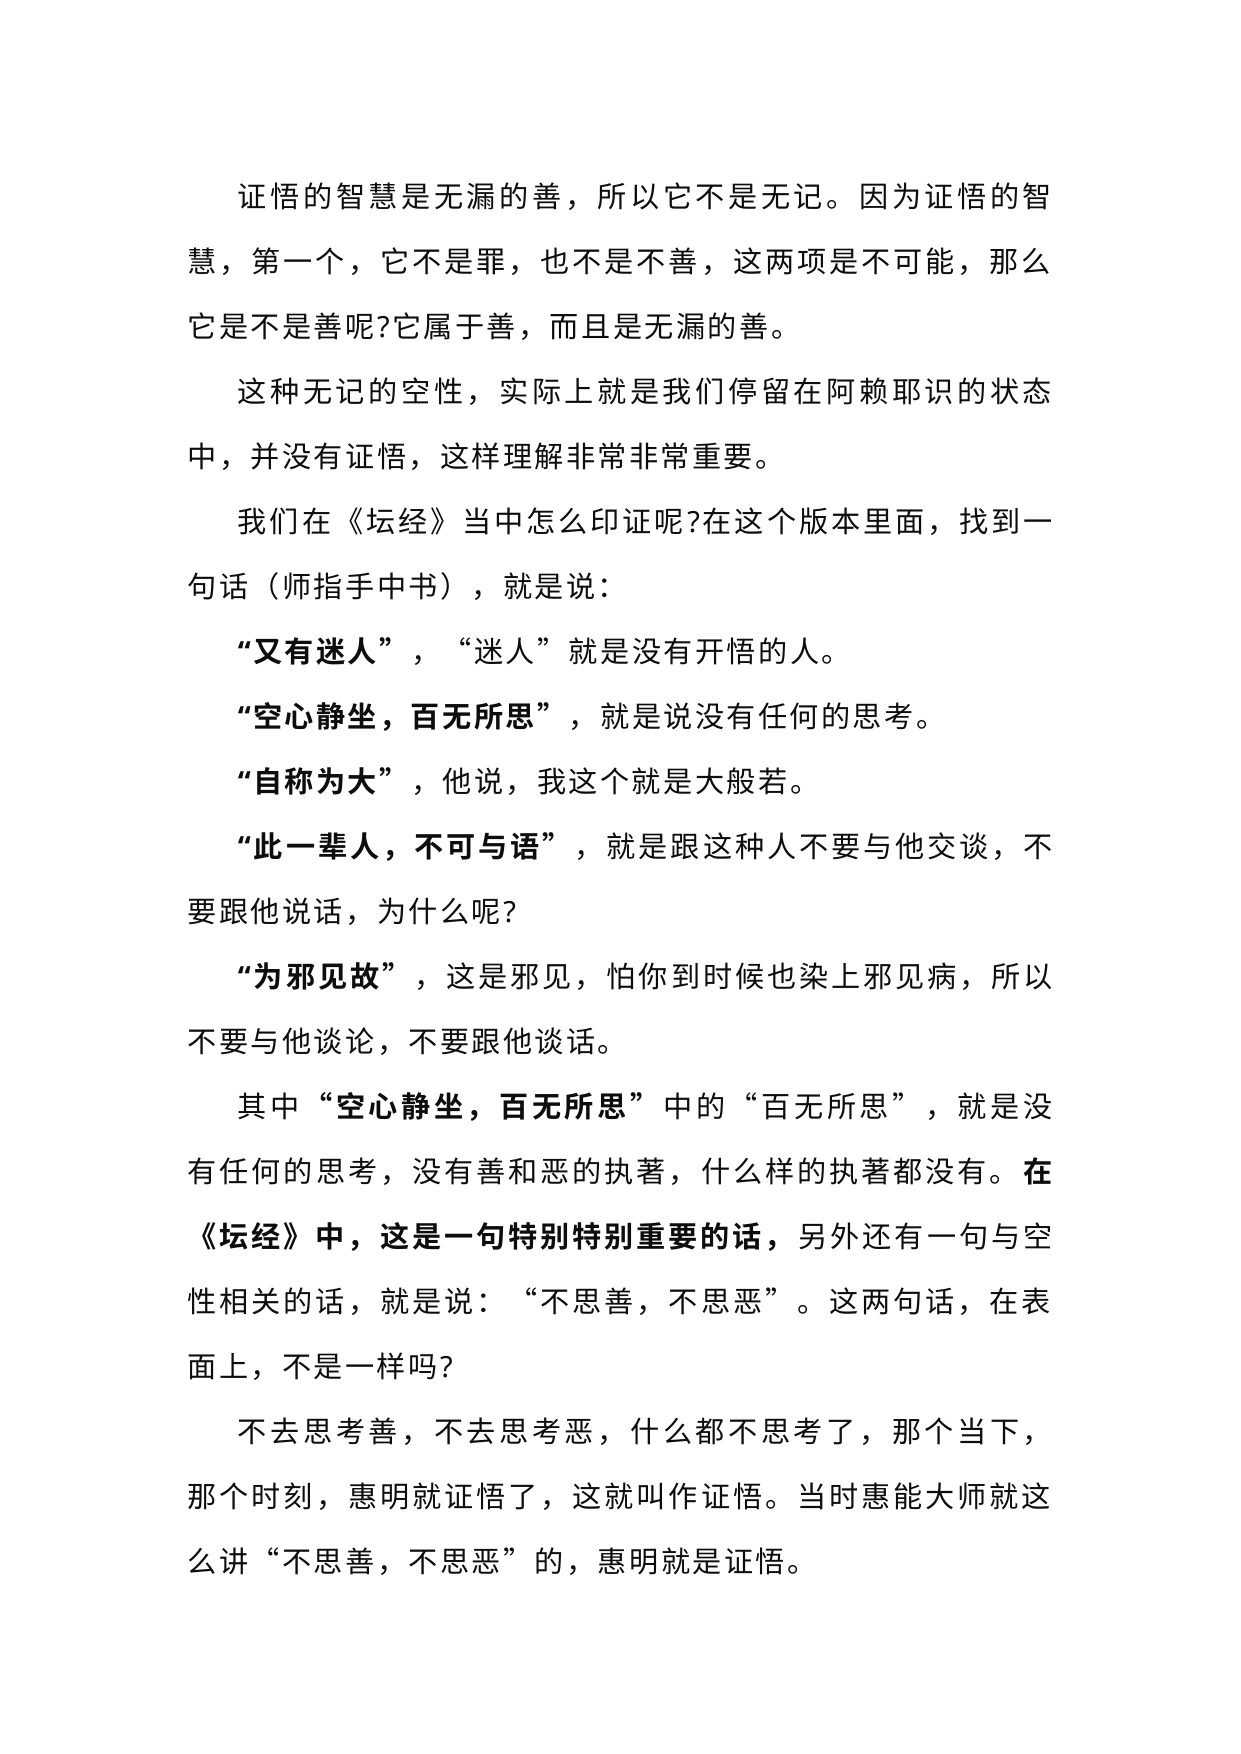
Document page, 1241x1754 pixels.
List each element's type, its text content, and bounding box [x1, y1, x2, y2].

text 不去思考善，不去思考恶，什么都不思考了，那个当下，那个时刻，惠明就证悟了，这就叫作证悟。当时惠能大师就这么讲“不思善，不思恶”的，惠明就是证悟。 [187, 1397, 1053, 1592]
text 这种无记的空性，实际上就是我们停留在阿赖耶识的状态中，并没有证悟，这样理解非常非常重要。 [187, 357, 1053, 487]
text 其中“空心静坐，百无所思”中的“百无所思”，就是没有任何的思考，没有善和恶的执著，什么样的执著都没有。在《坛经》中，这是一句特别特别重要的话，另外还有一句与空性相关的话，就是说：“不思善，不思恶”。这两句话，在表面上，不是一样吗? [187, 1072, 1053, 1397]
text “空心静坐，百无所思”，就是说没有任何的思考。 [187, 682, 1053, 747]
text “为邪见故”，这是邪见，怕你到时候也染上邪见病，所以不要与他谈论，不要跟他谈话。 [187, 942, 1053, 1072]
text 我们在《坛经》当中怎么印证呢?在这个版本里面，找到一句话（师指手中书），就是说： [187, 487, 1053, 617]
text 证悟的智慧是无漏的善，所以它不是无记。因为证悟的智慧，第一个，它不是罪，也不是不善，这两项是不可能，那么它是不是善呢?它属于善，而且是无漏的善。 [187, 162, 1053, 357]
text “此一辈人，不可与语”，就是跟这种人不要与他交谈，不要跟他说话，为什么呢? [187, 812, 1053, 942]
text “又有迷人”，“迷人”就是没有开悟的人。 [187, 617, 1053, 682]
text “自称为大”，他说，我这个就是大般若。 [187, 747, 1053, 812]
